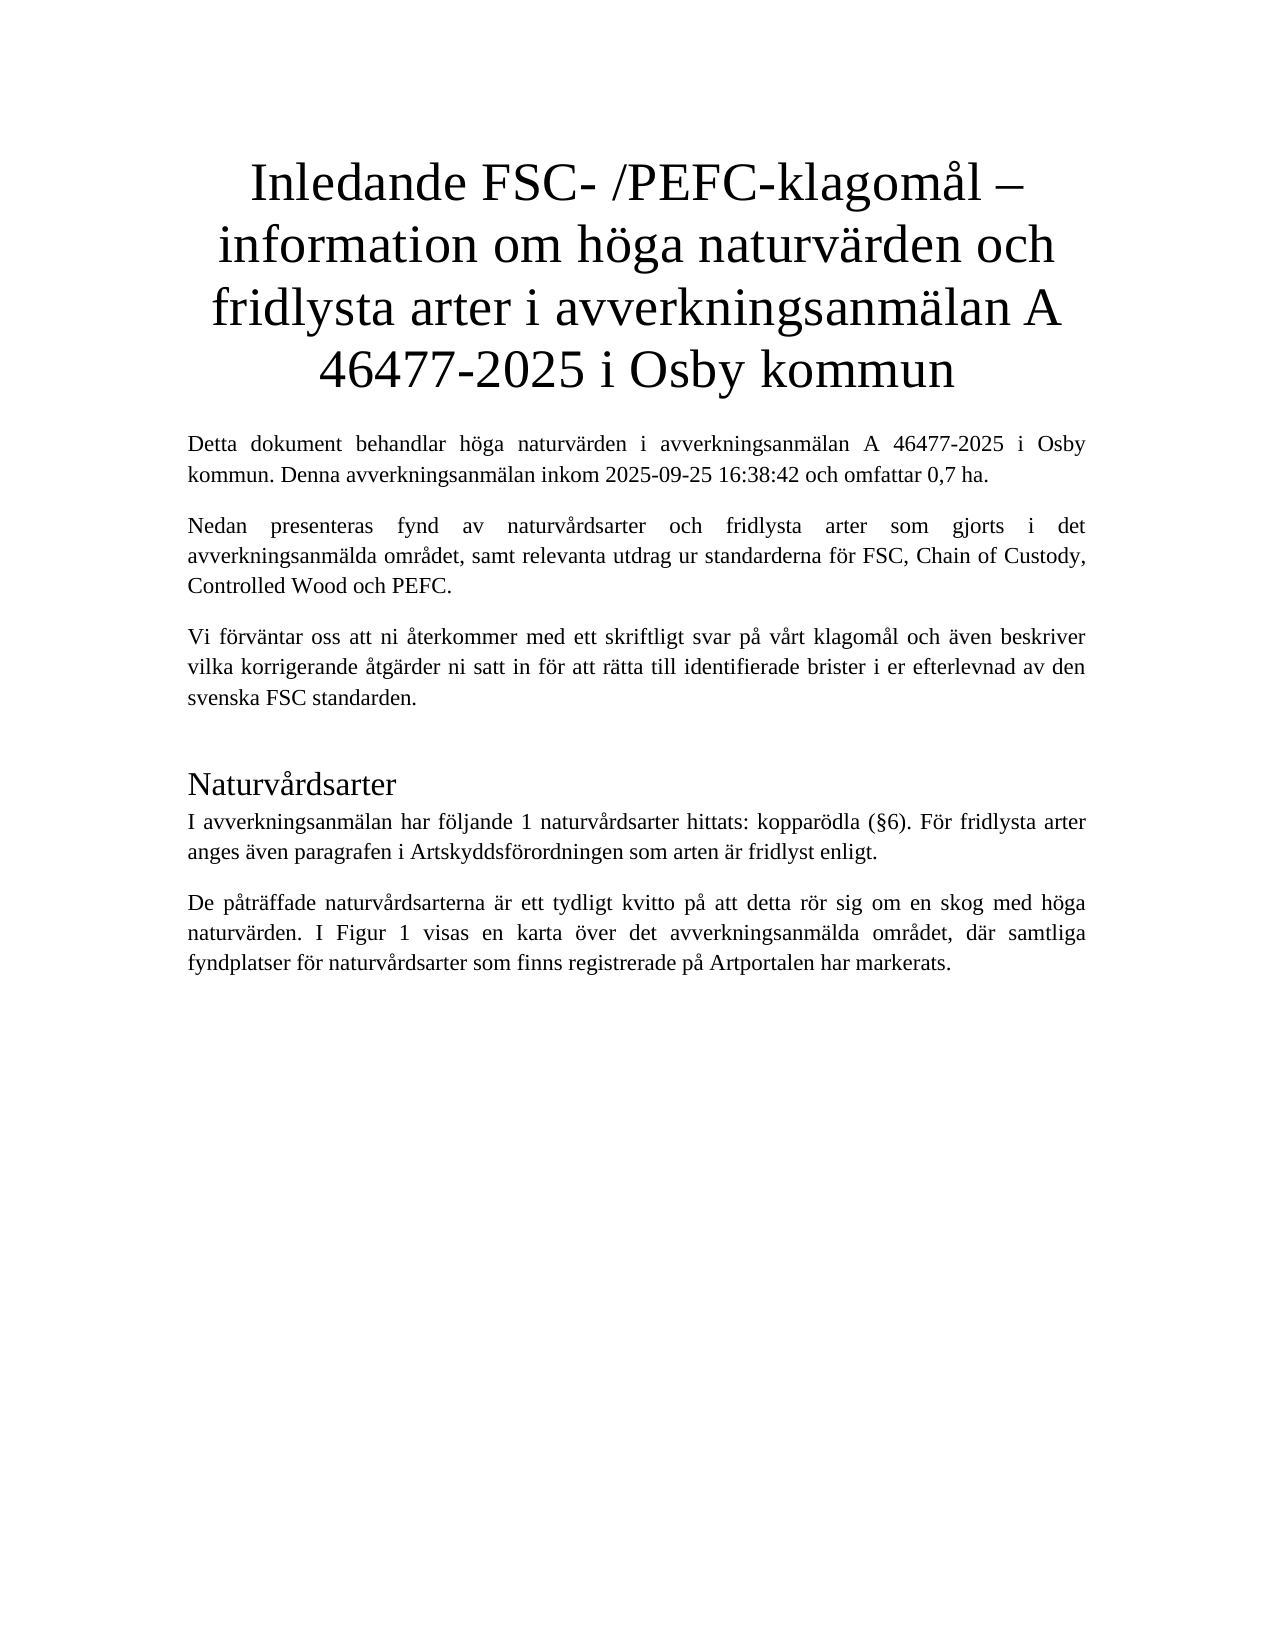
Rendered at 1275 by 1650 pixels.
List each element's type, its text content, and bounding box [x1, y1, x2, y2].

text Vi förväntar oss att ni återkommer med ett skriftligt svar på vårt klagomål och även beskriver vilka korrigerande åtgärder ni satt in för att rätta till identifierade brister i er efterlevnad av den svenska FSC standarden. [187, 623, 1087, 710]
text De påträffade naturvårdsarterna är ett tydligt kvitto på att detta rör sig om en skog med höga naturvärden. I Figur 1 visas en karta över det avverkningsanmälda området, där samtliga fyndplatser för naturvårdsarter som finns registrerade på Artportalen har markerats. [187, 889, 1087, 976]
subtitle Naturvårdsarter [187, 764, 1087, 802]
text I avverkningsanmälan har följande 1 naturvårdsarter hittats: kopparödla (§6). För fridlysta arter anges även paragrafen i Artskyddsförordningen som arten är fridlyst enligt. [187, 808, 1087, 864]
text Nedan presenteras fynd av naturvårdsarter och fridlysta arter som gjorts i det avverkningsanmälda området, samt relevanta utdrag ur standarderna för FSC, Chain of Custody, Controlled Wood och PEFC. [187, 512, 1087, 598]
title Inledande FSC- /PEFC-klagomål – information om höga naturvärden och fridlysta arter i avverkningsanmälan A 46477-2025 i Osby kommun [187, 150, 1087, 399]
text Detta dokument behandlar höga naturvärden i avverkningsanmälan A 46477-2025 i Osby kommun. Denna avverkningsanmälan inkom 2025-09-25 16:38:42 och omfattar 0,7 ha. [187, 430, 1087, 487]
